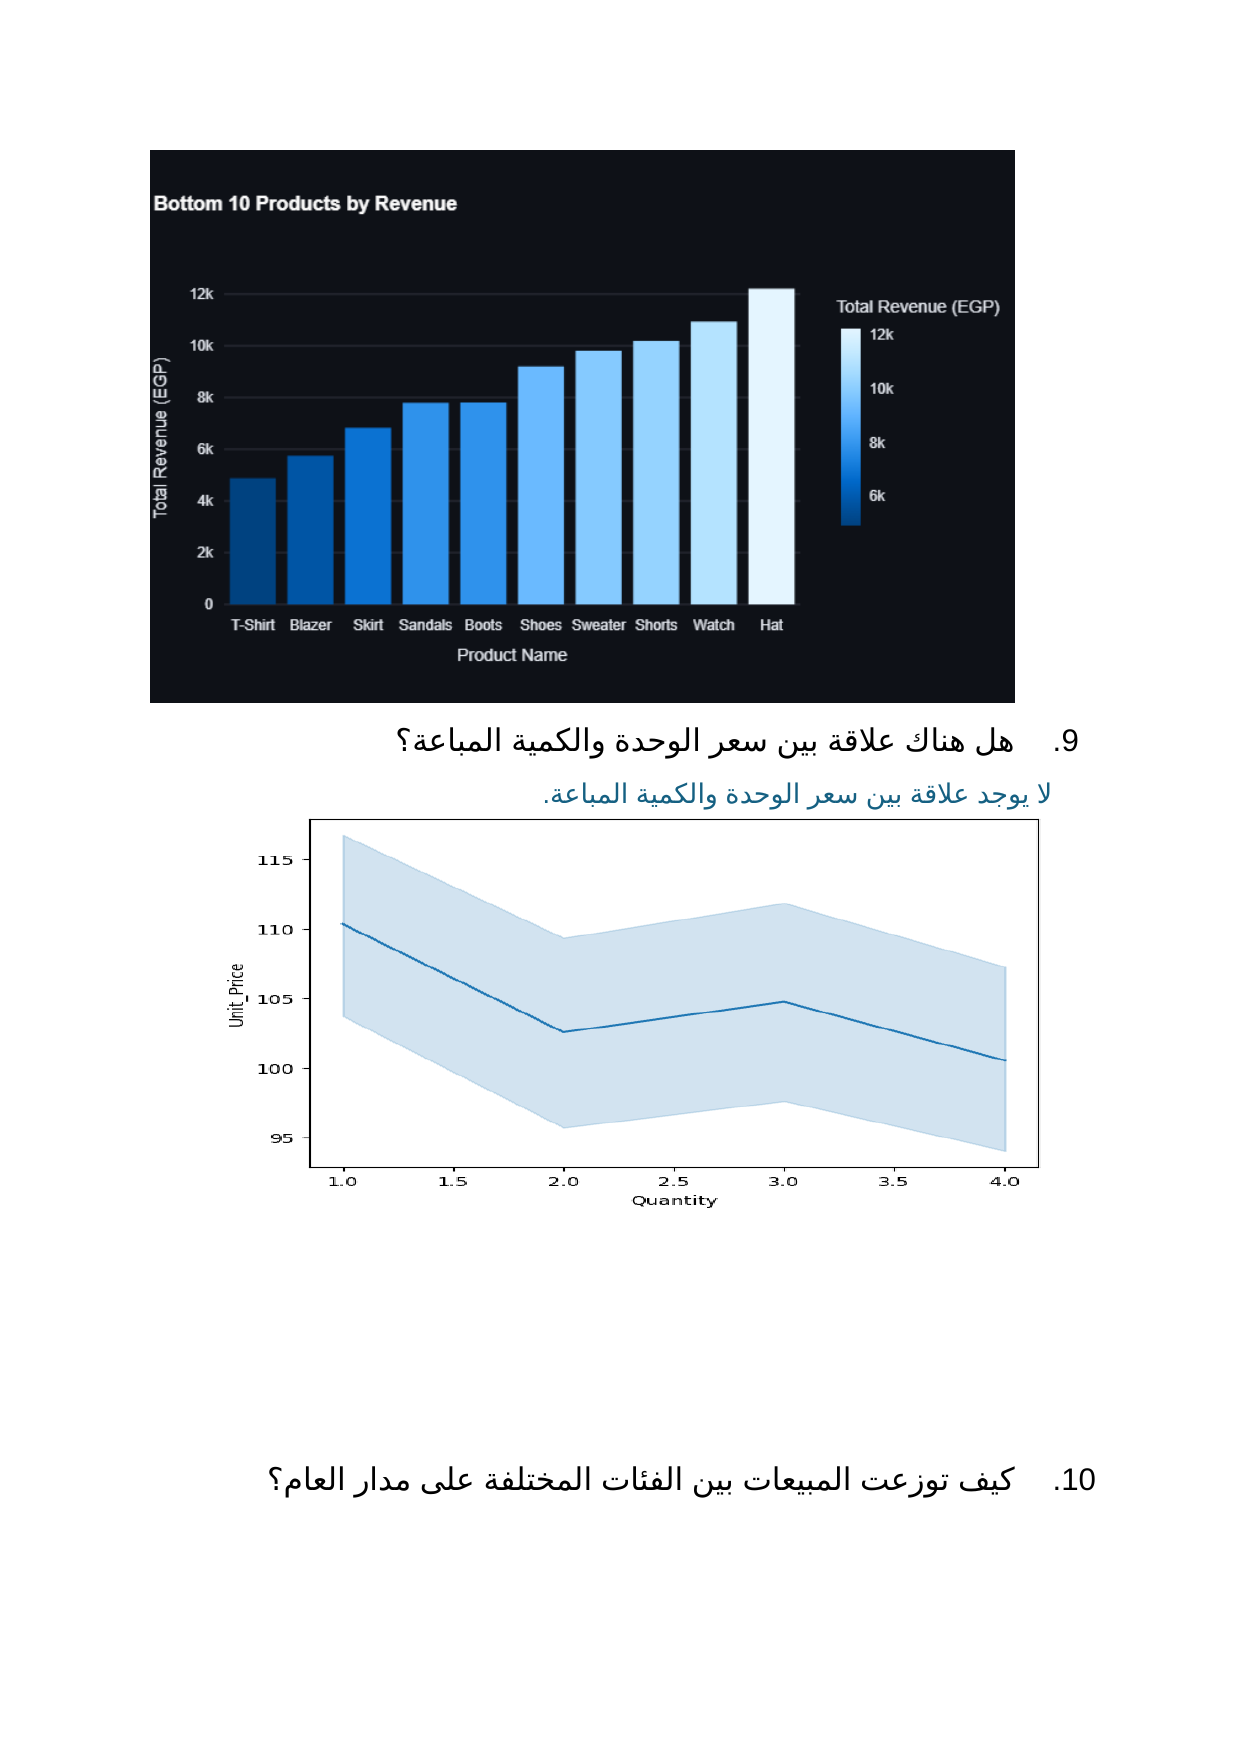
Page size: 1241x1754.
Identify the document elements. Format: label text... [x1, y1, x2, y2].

picture [213, 811, 1053, 1216]
list هل هناك علاقة بين سعر الوحدة والكمية المباعة؟ [187, 722, 1053, 758]
list كيف توزعت المبيعات بين الفئات المختلفة على مدار العام؟ [187, 1461, 1053, 1497]
picture [150, 150, 1015, 703]
